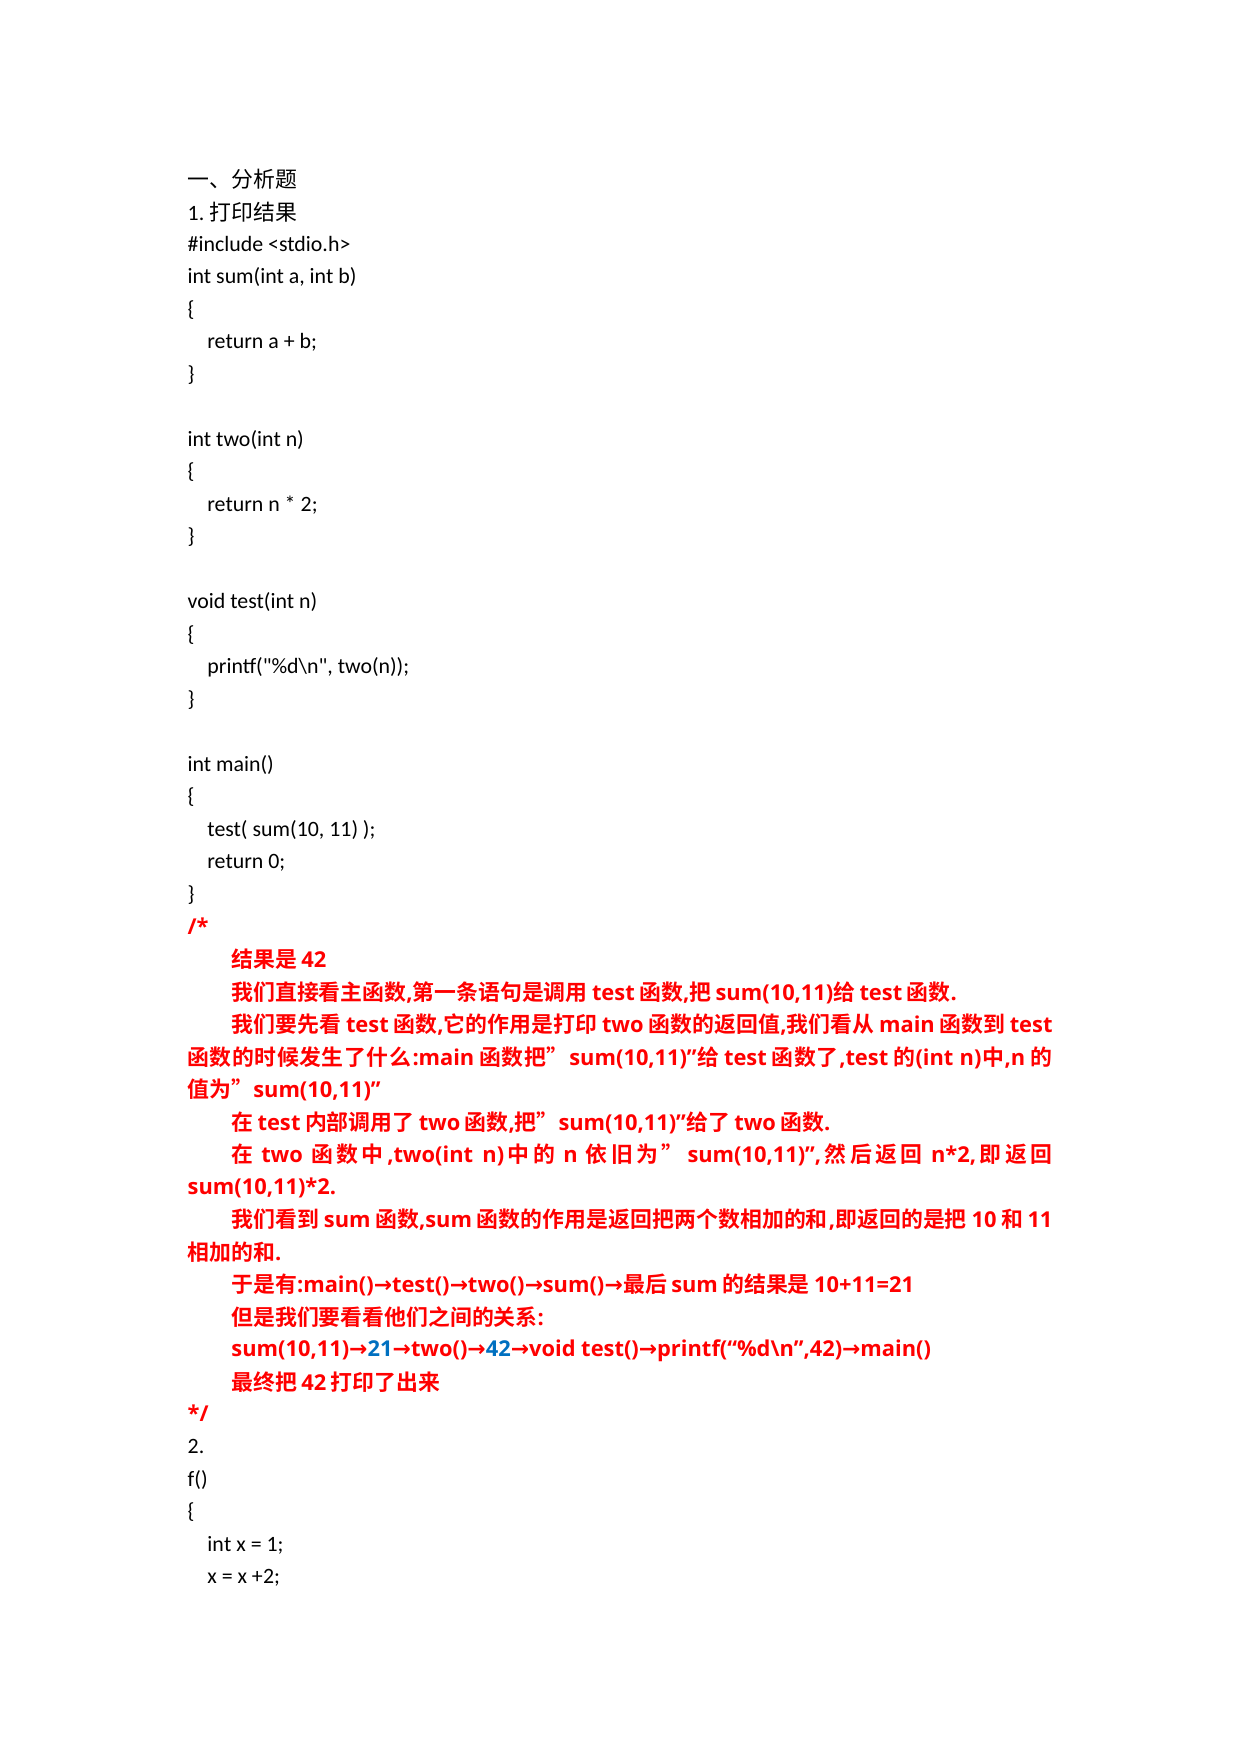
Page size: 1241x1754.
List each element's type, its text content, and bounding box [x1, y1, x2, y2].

text /* [187, 909, 1053, 942]
text f() [187, 1462, 1053, 1494]
text test( sum(10, 11) ); [187, 812, 1053, 844]
text int sum(int a, int b) [187, 259, 1053, 292]
text x = x +2; [187, 1559, 1053, 1592]
text #include <stdio.h> [187, 227, 1053, 259]
text } [187, 682, 1053, 714]
text int main() [187, 747, 1053, 779]
text 但是我们要看看他们之间的关系: [187, 1299, 1053, 1332]
text { [187, 617, 1053, 649]
text 在two函数中,two(int n)中的n依旧为”sum(10,11)”,然后返回n*2,即返回sum(10,11)*2. [187, 1137, 1053, 1202]
text int two(int n) [187, 422, 1053, 454]
text { [187, 454, 1053, 487]
text return a + b; [187, 324, 1053, 357]
text } [187, 519, 1053, 552]
text } [187, 877, 1053, 909]
text { [187, 292, 1053, 324]
text return 0; [187, 844, 1053, 877]
text 一、分析题 [187, 162, 1053, 194]
text 2. [187, 1429, 1053, 1462]
text void test(int n) [187, 584, 1053, 617]
text 于是有:main()→test()→two()→sum()→最后sum的结果是10+11=21 [187, 1267, 1053, 1299]
text int x = 1; [187, 1527, 1053, 1559]
text 最终把42打印了出来 [187, 1364, 1053, 1397]
text 结果是42 [187, 942, 1053, 974]
text { [187, 1494, 1053, 1527]
text 我们直接看主函数,第一条语句是调用test函数,把sum(10,11)给test函数. [187, 974, 1053, 1007]
text 我们要先看test函数,它的作用是打印two函数的返回值,我们看从main函数到test函数的时候发生了什么:main函数把”sum(10,11)”给test函数了,test的(int n)中,n的值为”sum(10,11)” [187, 1007, 1053, 1104]
text */ [187, 1397, 1053, 1429]
text 在test内部调用了two函数,把”sum(10,11)”给了two函数. [187, 1104, 1053, 1137]
text printf("%d\n", two(n)); [187, 649, 1053, 682]
text return n * 2; [187, 487, 1053, 519]
text sum(10,11)→21→two()→42→void test()→printf(“%d\n”,42)→main() [187, 1332, 1053, 1364]
text } [187, 357, 1053, 389]
text 1. 打印结果 [187, 194, 1053, 227]
text 我们看到sum函数,sum函数的作用是返回把两个数相加的和,即返回的是把10和11相加的和. [187, 1202, 1053, 1267]
text { [187, 779, 1053, 812]
